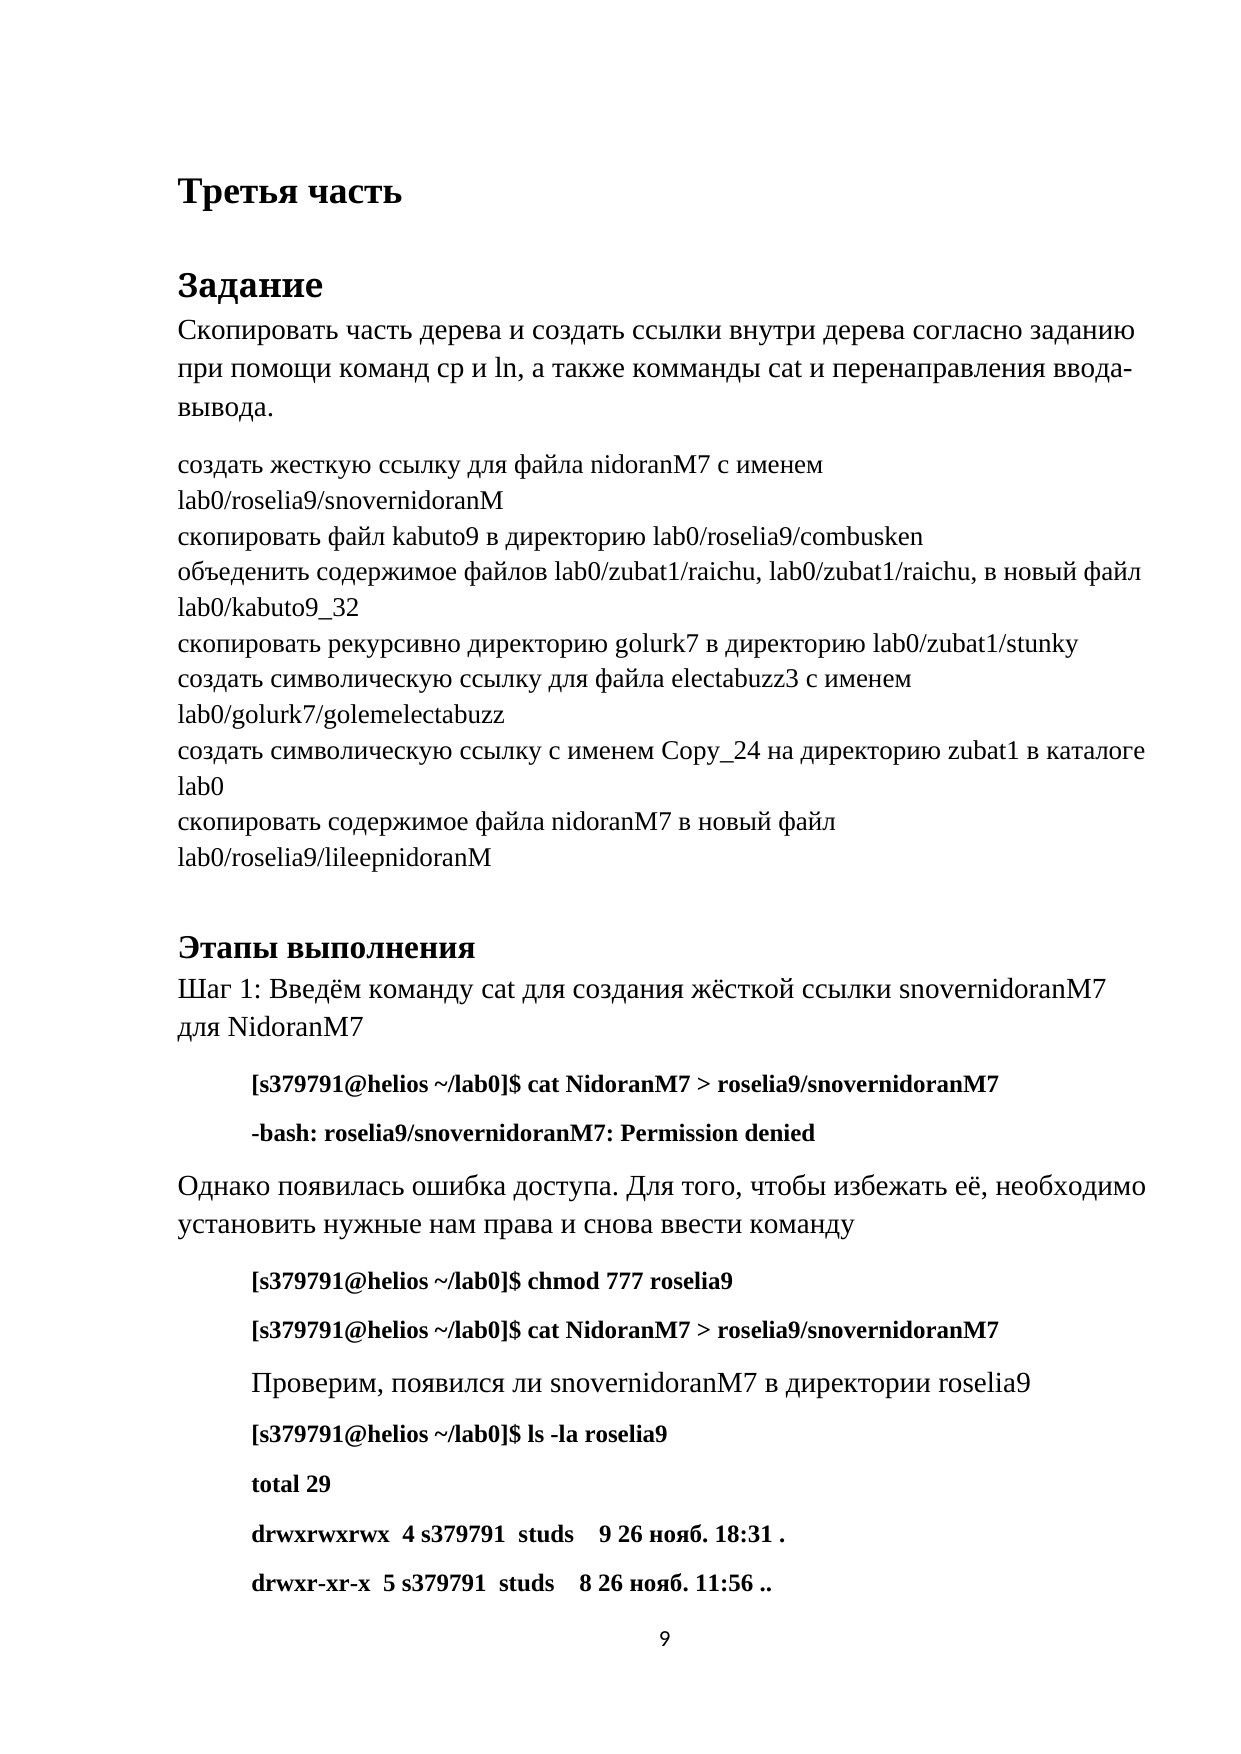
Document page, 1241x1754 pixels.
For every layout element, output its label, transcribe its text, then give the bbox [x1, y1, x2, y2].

text -bash: roselia9/snovernidoranM7: Permission denied [251, 1118, 1152, 1147]
text [s379791@helios ~/lab0]$ chmod 777 roselia9 [251, 1266, 1152, 1295]
text создать символическую ссылку c именем Copy_24 на директорию zubat1 в каталоге lab0 [177, 734, 1152, 801]
text [s379791@helios ~/lab0]$ cat NidoranM7 > roselia9/snovernidoranM7 [251, 1069, 1152, 1098]
text скопировать файл kabuto9 в директорию lab0/roselia9/combusken [177, 520, 1152, 551]
text total 29 [251, 1469, 1152, 1498]
subtitle Третья часть [177, 168, 1152, 211]
text объеденить содержимое файлов lab0/zubat1/raichu, lab0/zubat1/raichu, в новый файл lab0/kabuto9_32 [177, 555, 1152, 622]
text [s379791@helios ~/lab0]$ cat NidoranM7 > roselia9/snovernidoranM7 [251, 1316, 1152, 1344]
subtitle Задание [177, 268, 1152, 306]
text [s379791@helios ~/lab0]$ ls -la roselia9 [251, 1419, 1152, 1448]
text Шаг 1: Введём команду cat для создания жёсткой ссылки snovernidoranM7 для NidoranM7 [177, 971, 1152, 1043]
text Проверим, появился ли snovernidoranM7 в директории roselia9 [251, 1365, 1152, 1399]
subtitle Этапы выполнения [177, 927, 1152, 965]
text скопировать содержимое файла nidoranM7 в новый файл lab0/roselia9/lileepnidoranM [177, 806, 1152, 872]
text cоздать жесткую ссылку для файла nidoranM7 с именем lab0/roselia9/snovernidoranM [177, 448, 1152, 515]
text drwxr-xr-x 5 s379791 studs 8 26 нояб. 11:56 .. [251, 1568, 1152, 1597]
text drwxrwxrwx 4 s379791 studs 9 26 нояб. 18:31 . [251, 1519, 1152, 1547]
text cоздать символическую ссылку для файла electabuzz3 с именем lab0/golurk7/golemelectabuzz [177, 663, 1152, 729]
text Скопировать часть дерева и создать ссылки внутри дерева согласно заданию при помощи команд cp и ln, а также комманды cat и перенаправления ввода-вывода. [177, 312, 1152, 422]
text Однако появилась ошибка доступа. Для того, чтобы избежать её, необходимо установить нужные нам права и снова ввести команду [177, 1168, 1152, 1240]
text скопировать рекурсивно директорию golurk7 в директорию lab0/zubat1/stunky [177, 627, 1152, 658]
